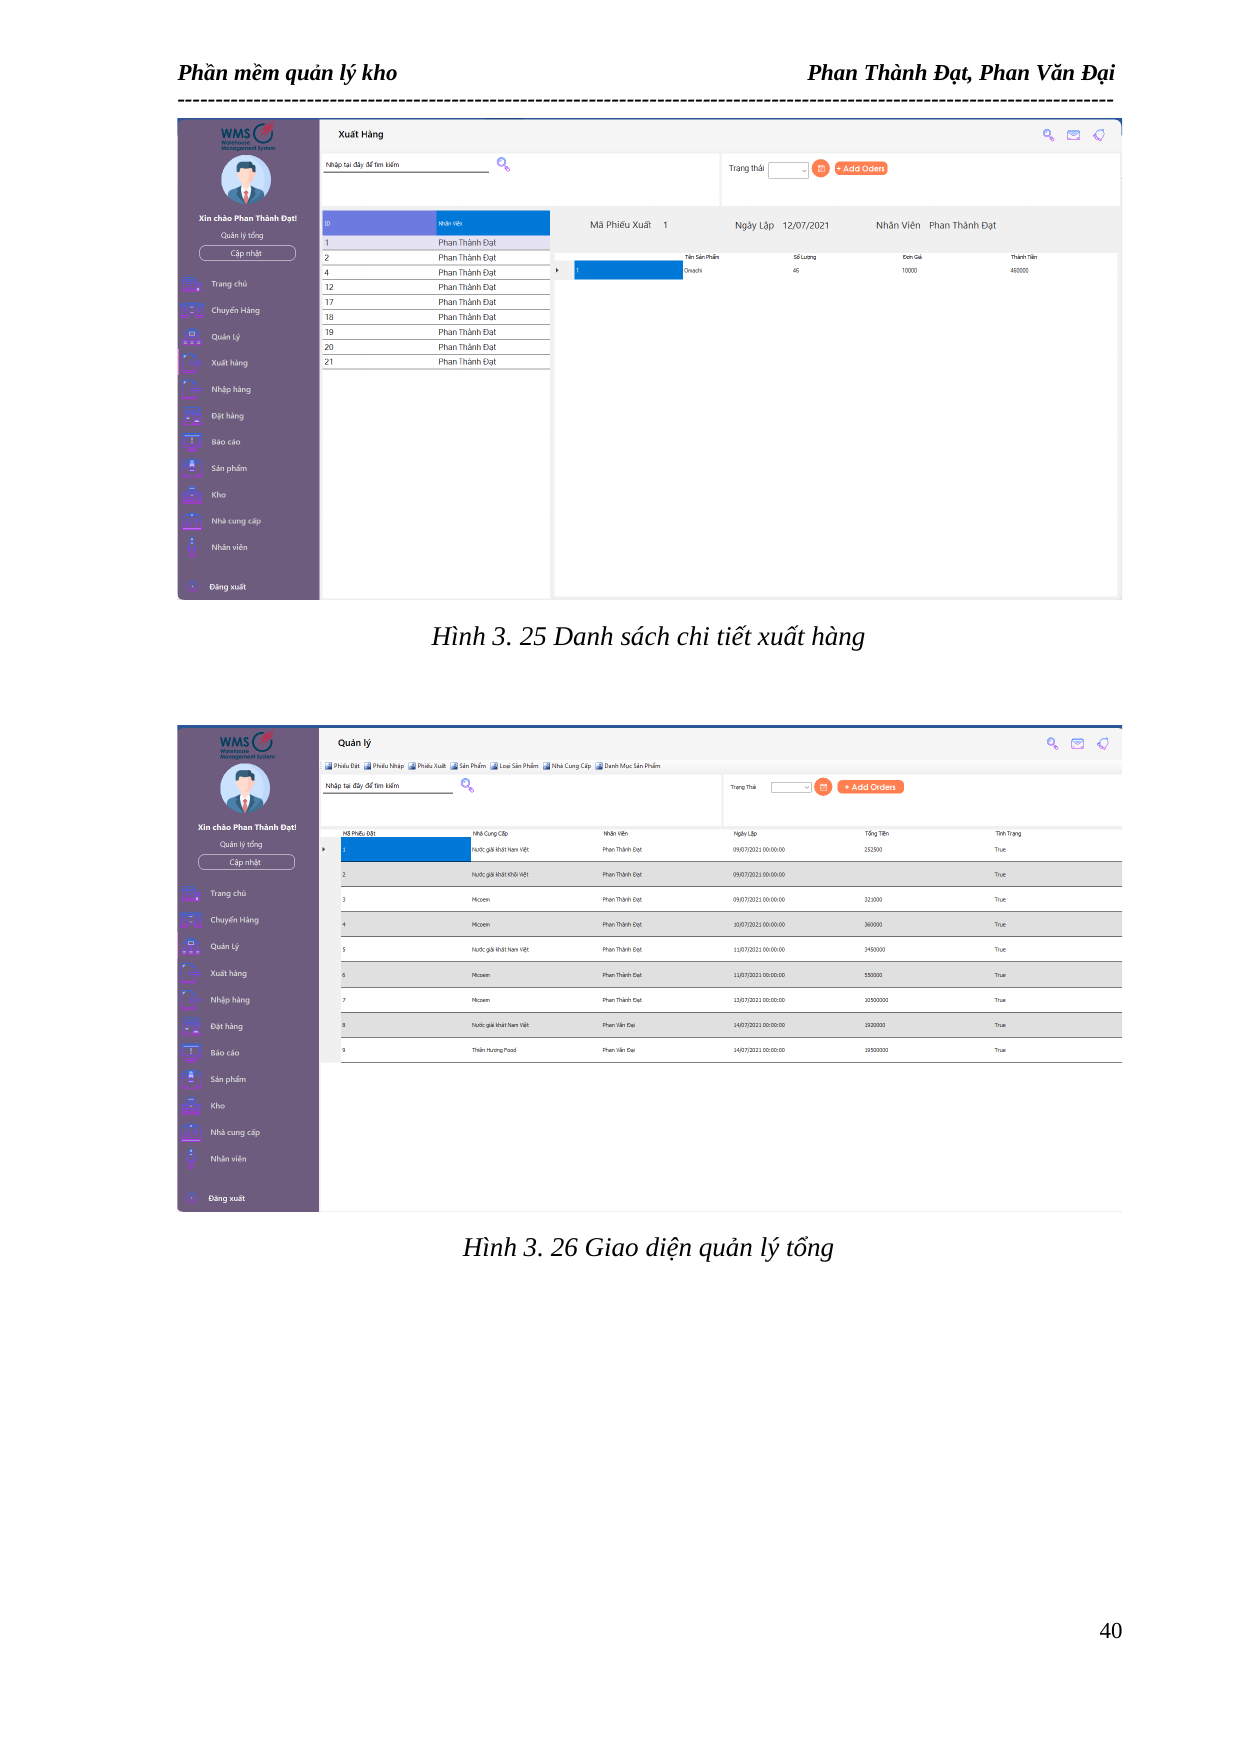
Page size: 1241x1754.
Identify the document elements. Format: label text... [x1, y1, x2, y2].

text Hình 3. 25 Danh sách chi tiết xuất hàng [177, 620, 1122, 651]
text Hình 3. 26 Giao diện quản lý tổng [177, 1231, 1122, 1263]
picture [177, 118, 1123, 600]
picture [177, 725, 1123, 1212]
